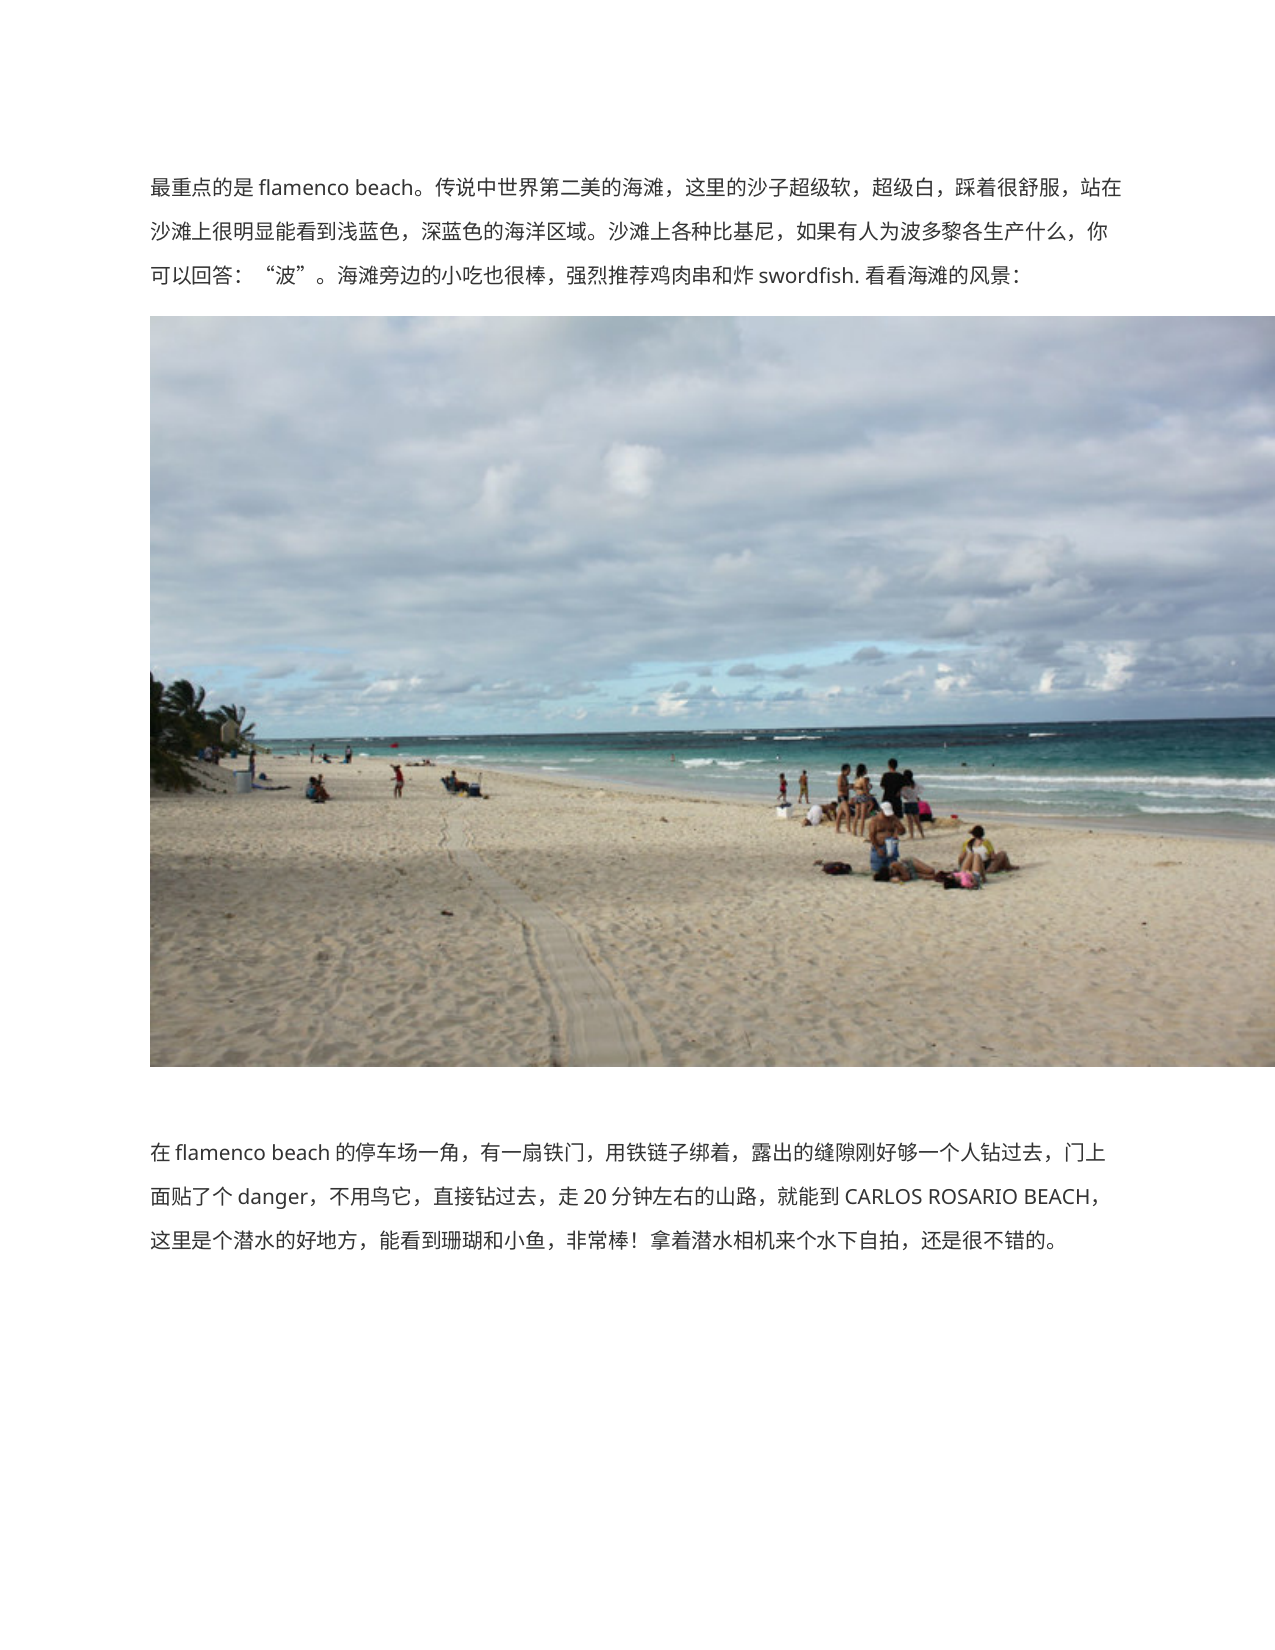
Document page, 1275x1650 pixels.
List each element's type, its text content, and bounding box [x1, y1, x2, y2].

picture [150, 316, 1275, 1067]
text 最重点的是flamenco beach。传说中世界第二美的海滩，这里的沙子超级软，超级白，踩着很舒服，站在沙滩上很明显能看到浅蓝色，深蓝色的海洋区域。沙滩上各种比基尼，如果有人为波多黎各生产什么，你可以回答：“波”。海滩旁边的小吃也很棒，强烈推荐鸡肉串和炸swordfish. 看看海滩的风景： [150, 164, 1125, 296]
text 在flamenco beach的停车场一角，有一扇铁门，用铁链子绑着，露出的缝隙刚好够一个人钻过去，门上面贴了个danger，不用鸟它，直接钻过去，走20分钟左右的山路，就能到CARLOS ROSARIO BEACH，这里是个潜水的好地方，能看到珊瑚和小鱼，非常棒！拿着潜水相机来个水下自拍，还是很不错的。 [150, 1129, 1125, 1262]
